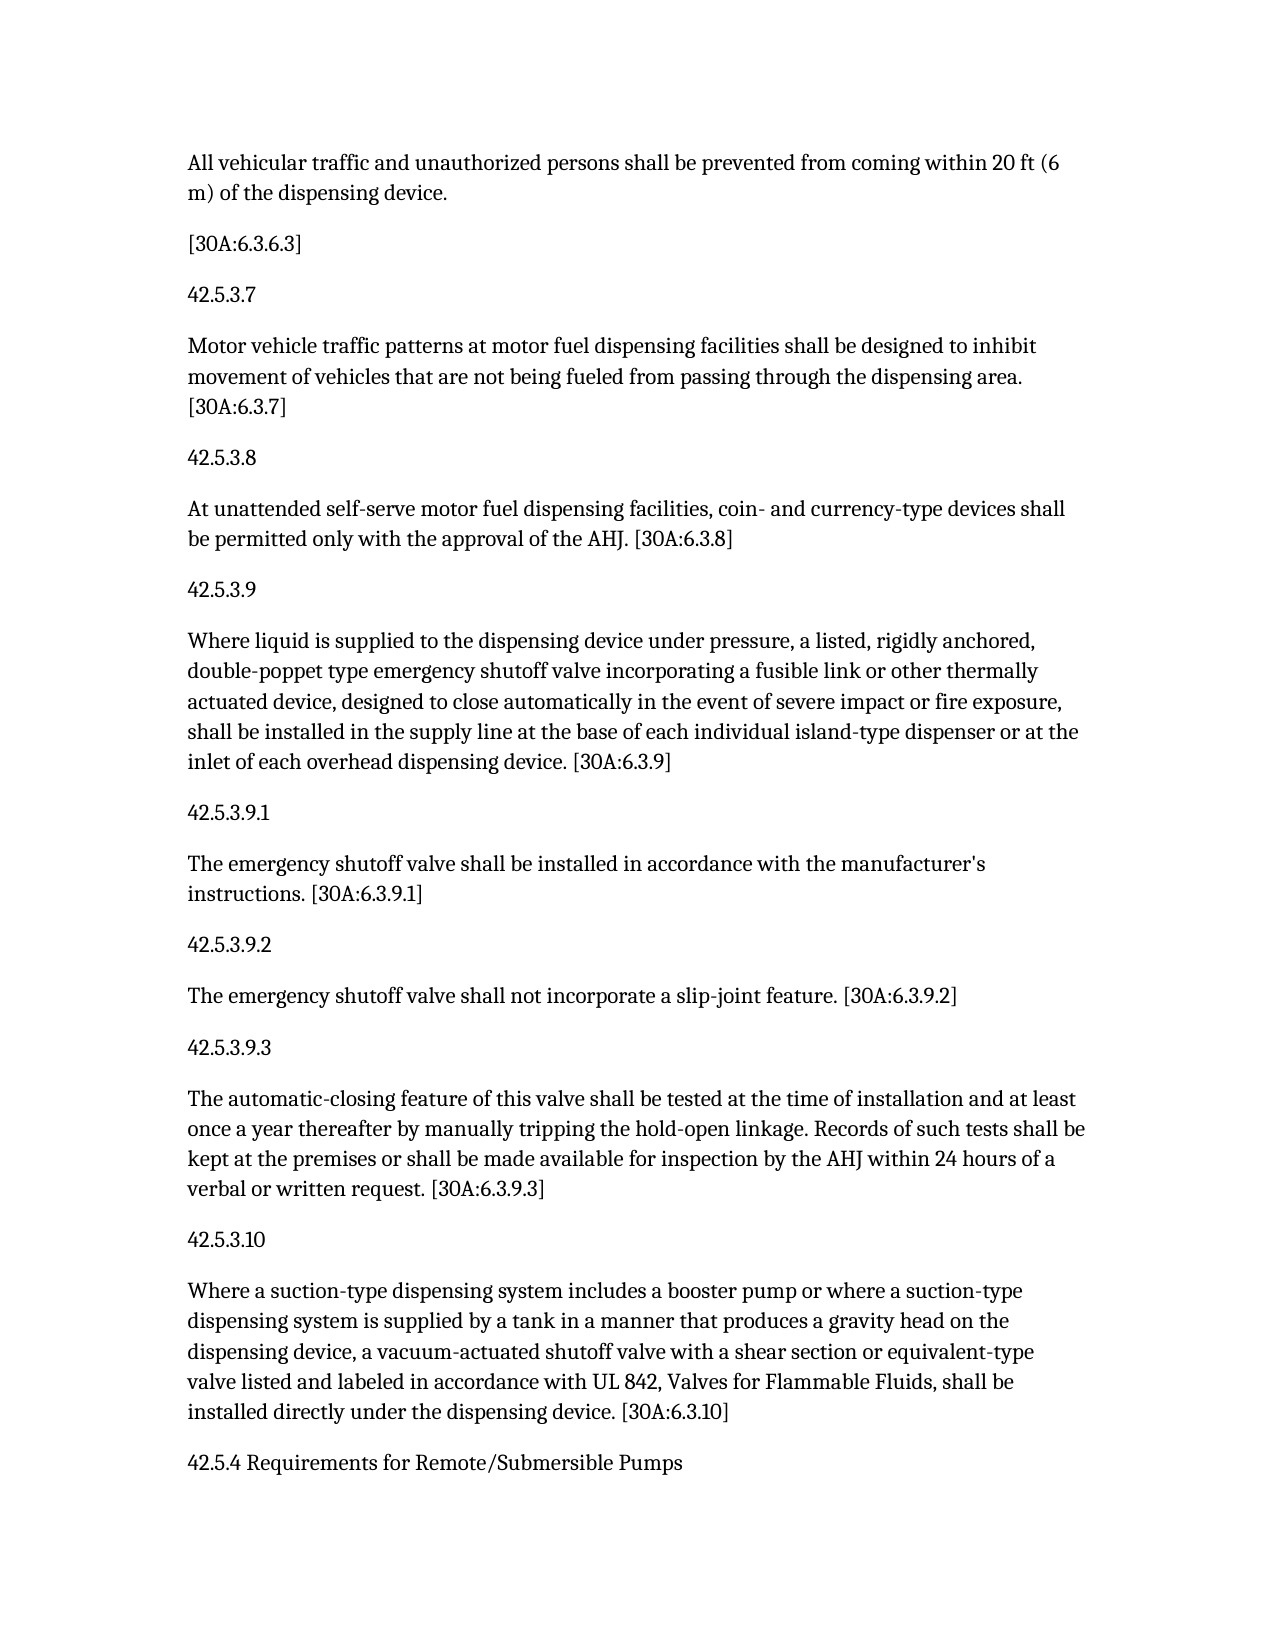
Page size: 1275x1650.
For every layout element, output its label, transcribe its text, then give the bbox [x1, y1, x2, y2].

text 42.5.3.9.3 [187, 1034, 1087, 1061]
text Where liquid is supplied to the dispensing device under pressure, a listed, rigidly anchored, double-poppet type emergency shutoff valve incorporating a fusible link or other thermally actuated device, designed to close automatically in the event of severe impact or fire exposure, shall be installed in the supply line at the base of each individual island-type dispenser or at the inlet of each overhead dispensing device. [30A:6.3.9] [187, 628, 1087, 775]
text 42.5.4 Requirements for Remote/Submersible Pumps [187, 1450, 1087, 1476]
text 42.5.3.9 [187, 577, 1087, 603]
text The automatic-closing feature of this valve shall be tested at the time of installation and at least once a year thereafter by manually tripping the hold-open linkage. Records of such tests shall be kept at the premises or shall be made available for inspection by the AHJ within 24 hours of a verbal or written request. [30A:6.3.9.3] [187, 1085, 1087, 1202]
text The emergency shutoff valve shall not incorporate a slip-joint feature. [30A:6.3.9.2] [187, 983, 1087, 1010]
text 42.5.3.10 [187, 1227, 1087, 1253]
text [30A:6.3.6.3] [187, 231, 1087, 258]
text 42.5.3.9.2 [187, 932, 1087, 959]
text At unattended self-serve motor fuel dispensing facilities, coin- and currency-type devices shall be permitted only with the approval of the AHJ. [30A:6.3.8] [187, 496, 1087, 552]
text 42.5.3.7 [187, 282, 1087, 309]
text Where a suction-type dispensing system includes a booster pump or where a suction-type dispensing system is supplied by a tank in a manner that produces a gravity head on the dispensing device, a vacuum-actuated shutoff valve with a shear section or equivalent-type valve listed and labeled in accordance with UL 842, Valves for Flammable Fluids, shall be installed directly under the dispensing device. [30A:6.3.10] [187, 1278, 1087, 1425]
text 42.5.3.8 [187, 445, 1087, 471]
text Motor vehicle traffic patterns at motor fuel dispensing facilities shall be designed to inhibit movement of vehicles that are not being fueled from passing through the dispensing area. [30A:6.3.7] [187, 333, 1087, 420]
text The emergency shutoff valve shall be installed in accordance with the manufacturer's instructions. [30A:6.3.9.1] [187, 851, 1087, 908]
text 42.5.3.9.1 [187, 800, 1087, 826]
text All vehicular traffic and unauthorized persons shall be prevented from coming within 20 ft (6 m) of the dispensing device. [187, 150, 1087, 207]
